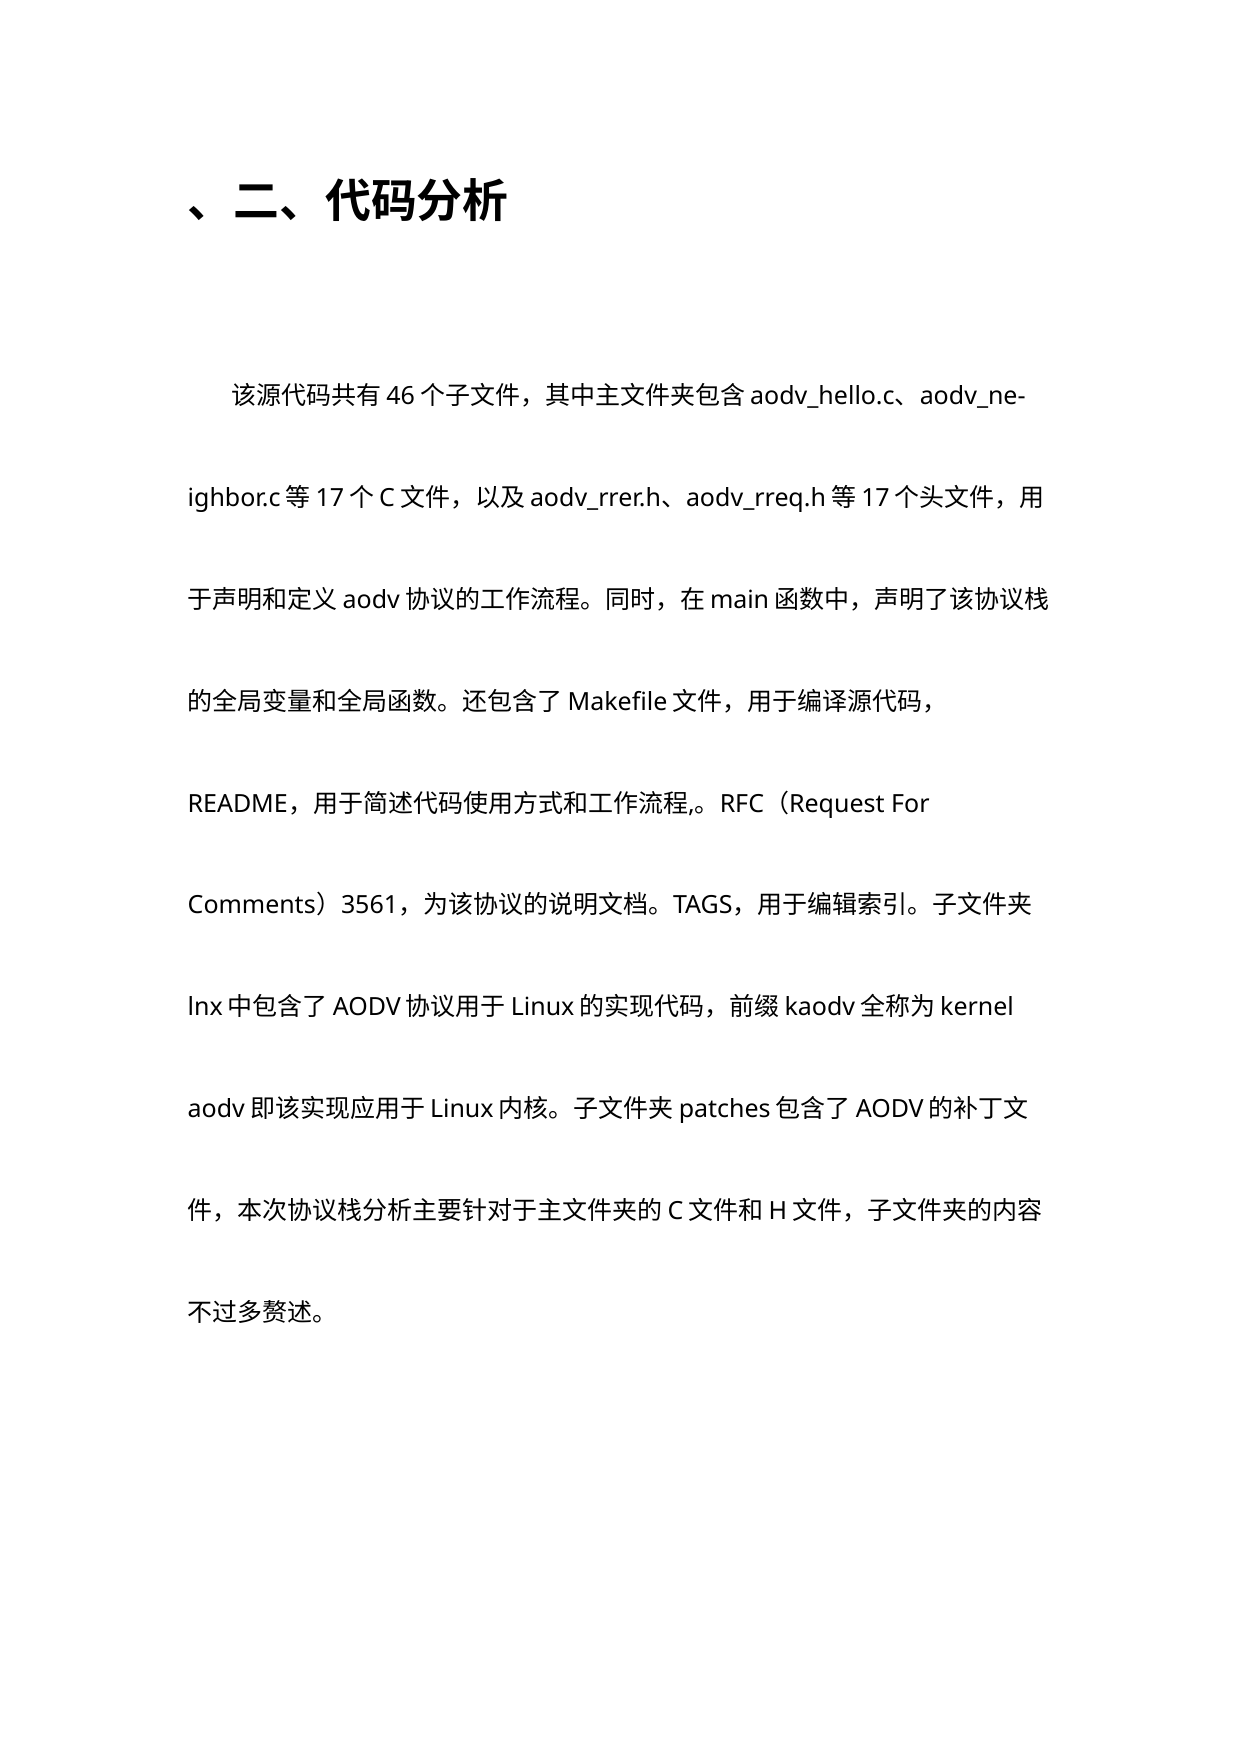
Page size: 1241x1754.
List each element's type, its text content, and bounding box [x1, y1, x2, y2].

subtitle 、二、代码分析 [187, 164, 1053, 232]
text 该源代码共有46个子文件，其中主文件夹包含aodv_hello.c、aodv_ne- ighbor.c等17个C文件，以及aodv_rrer.h、aodv_rreq.h等17个头文件，用于声明和定义aodv协议的工作流程。同时，在main函数中，声明了该协议栈的全局变量和全局函数。还包含了Makefile文件，用于编译源代码，README，用于简述代码使用方式和工作流程,。RFC（Request For Comments）3561，为该协议的说明文档。TAGS，用于编辑索引。子文件夹lnx中包含了AODV协议用于Linux的实现代码，前缀kaodv全称为kernel aodv即该实现应用于Linux内核。子文件夹patches包含了AODV的补丁文件，本次协议栈分析主要针对于主文件夹的C文件和H文件，子文件夹的内容不过多赘述。 [187, 360, 1053, 1344]
